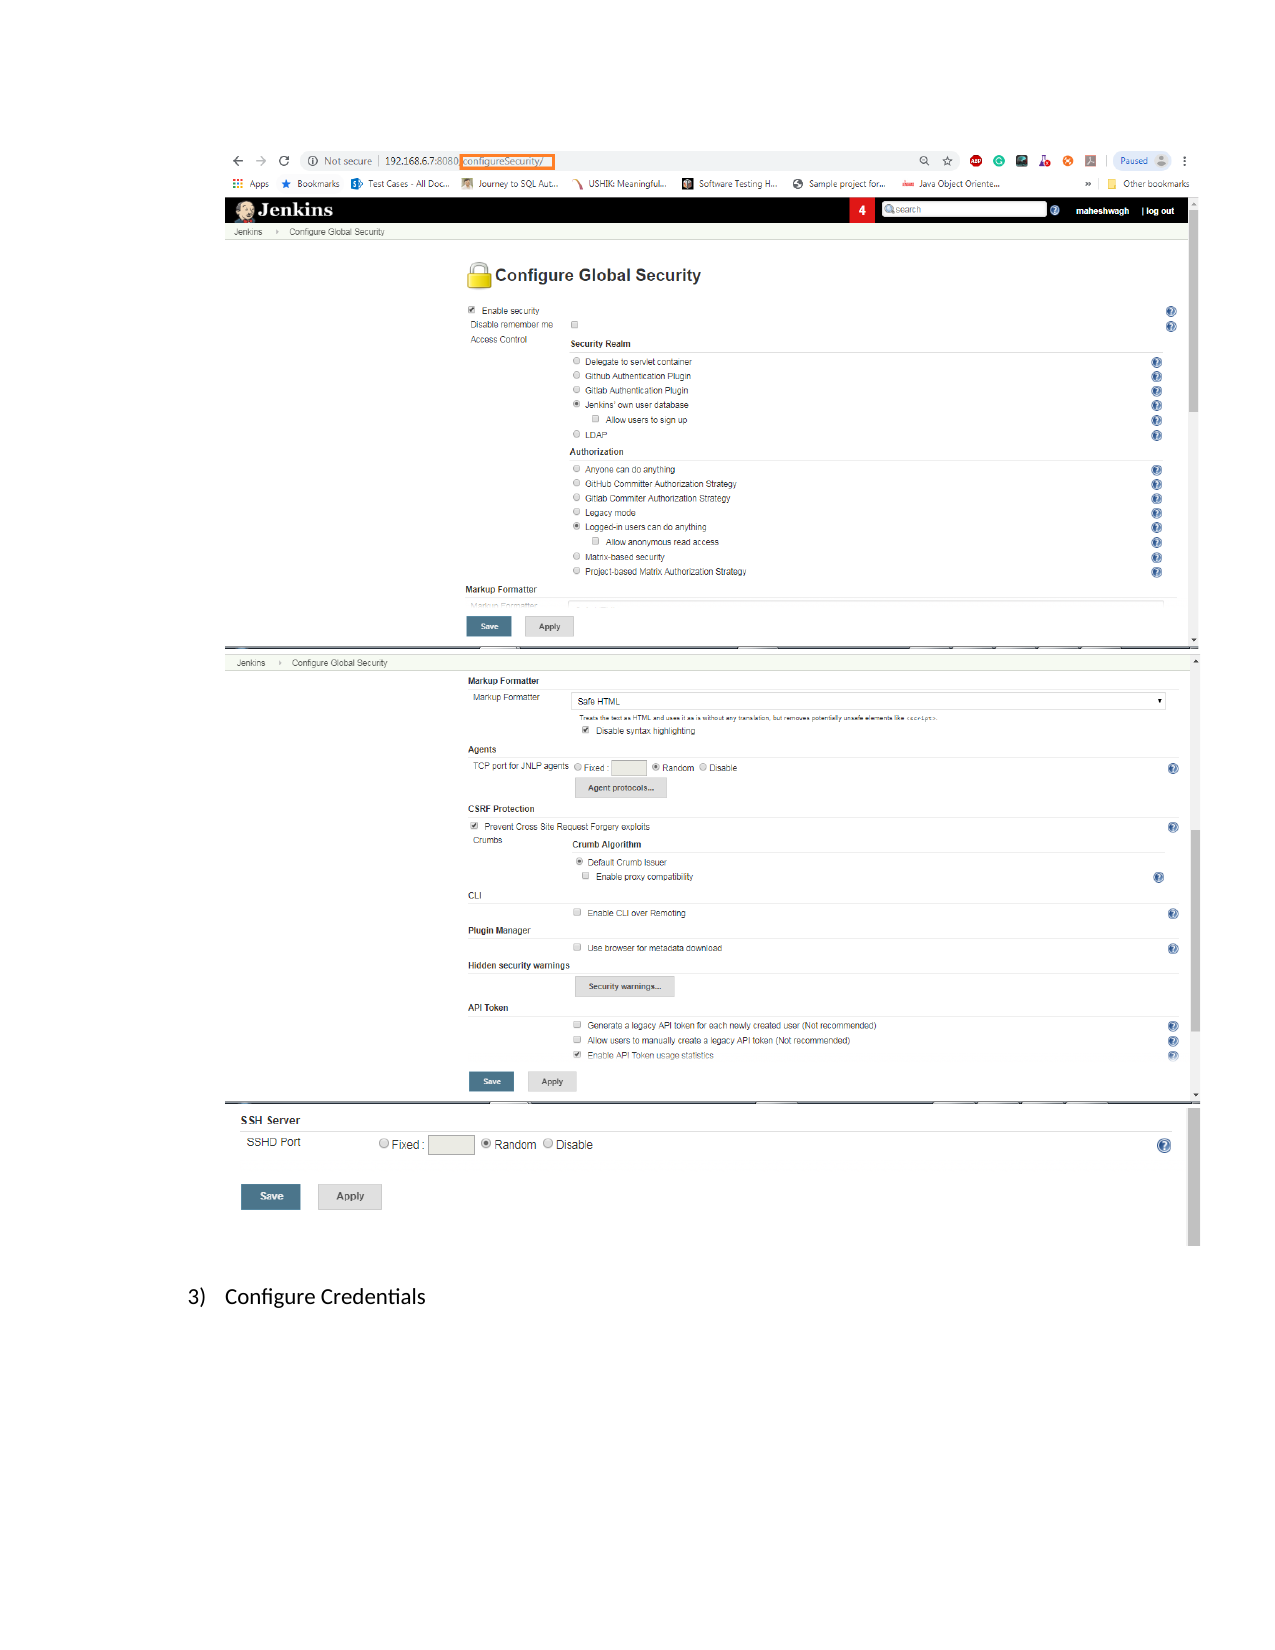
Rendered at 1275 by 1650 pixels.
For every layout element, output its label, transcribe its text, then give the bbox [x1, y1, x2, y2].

list Configure Credentials [187, 1282, 1125, 1310]
picture [225, 1108, 1200, 1246]
picture [225, 150, 1199, 649]
picture [225, 652, 1200, 1104]
